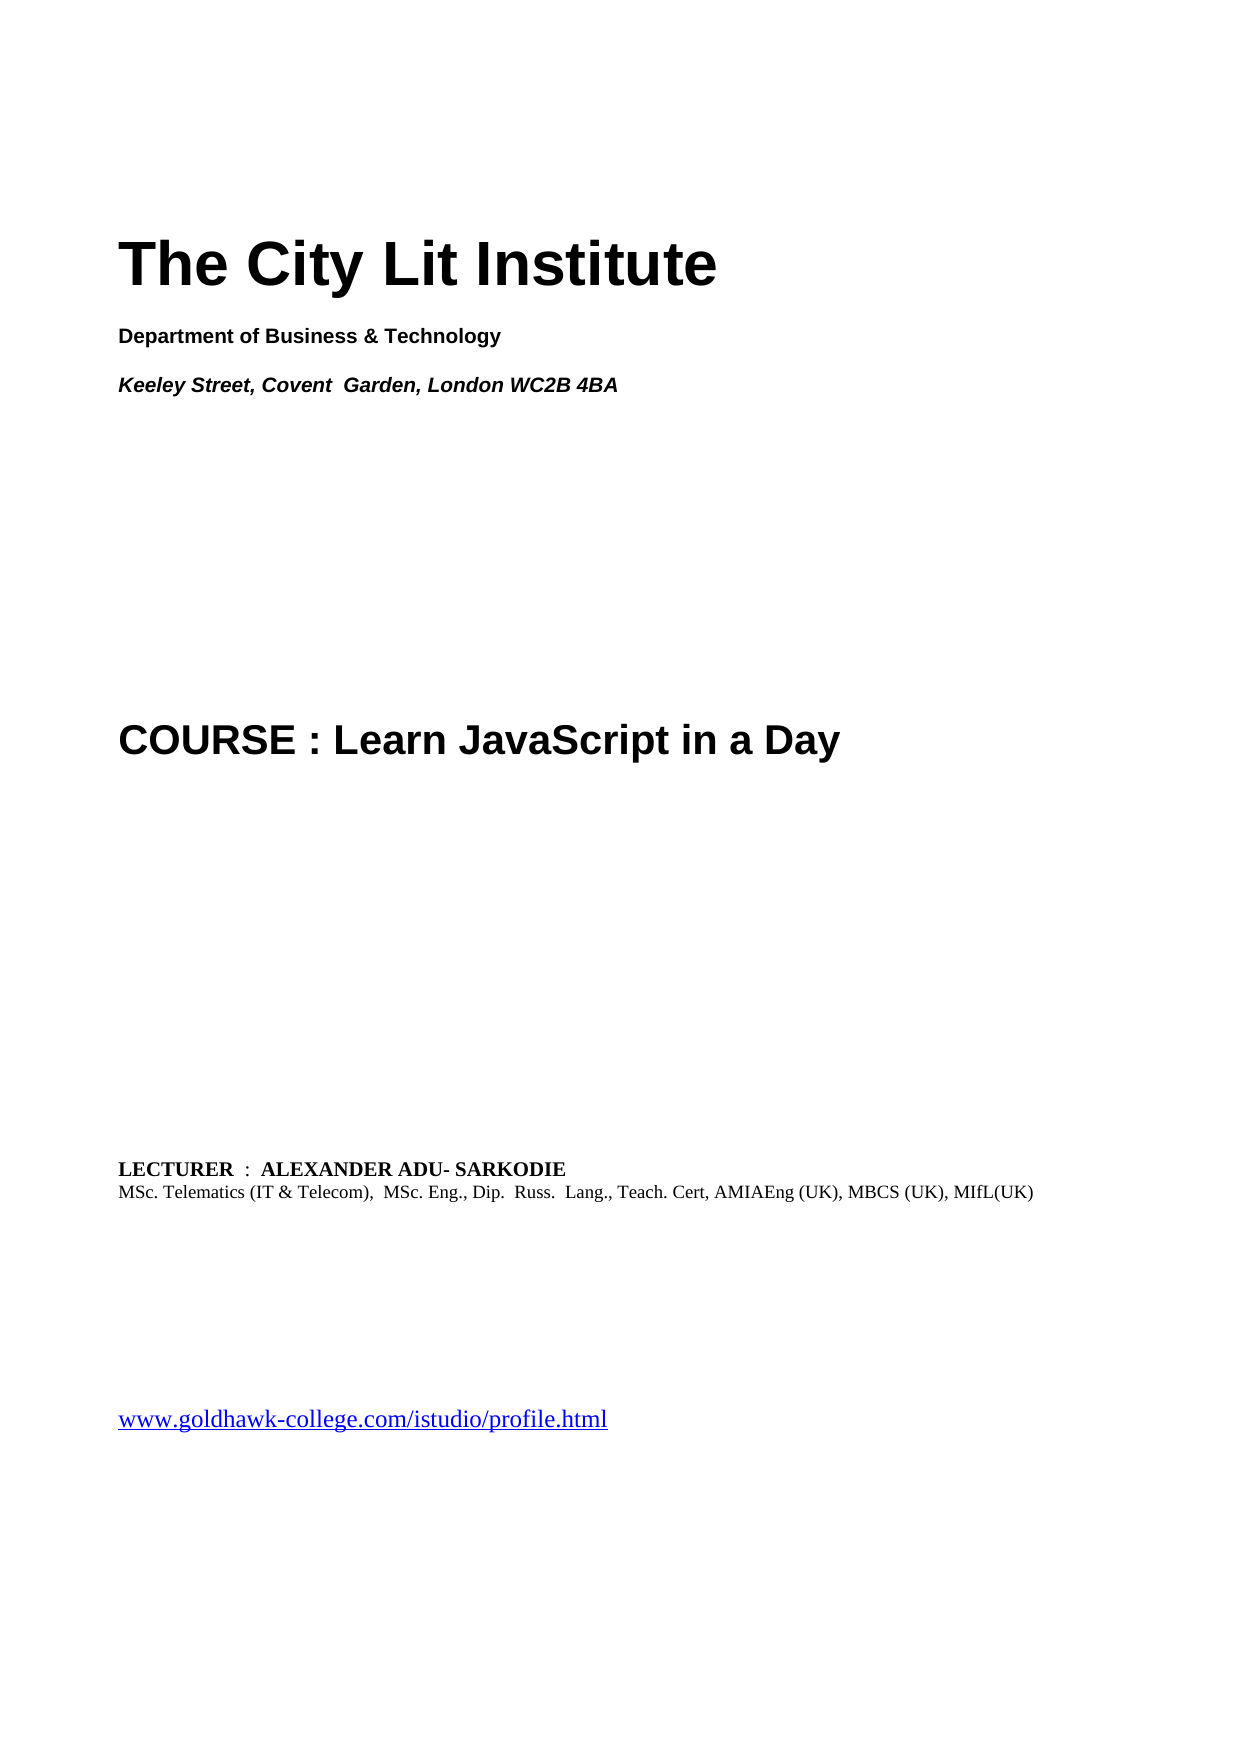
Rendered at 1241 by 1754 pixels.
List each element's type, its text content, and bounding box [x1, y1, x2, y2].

subtitle COURSE : Learn JavaScript in a Day [118, 716, 1122, 763]
subtitle Department of Business & Technology [118, 324, 1122, 348]
subtitle The City Lit Institute [118, 227, 1122, 299]
text www.goldhawk-college.com/istudio/profile.html [118, 1404, 1122, 1432]
text MSc. Telematics (IT & Telecom), MSc. Eng., Dip. Russ. Lang., Teach. Cert, AMIAEng (UK), MBCS (UK), MIfL(UK) [118, 1181, 1122, 1202]
text LECTURER : ALEXANDER ADU- SARKODIE [118, 1157, 1122, 1181]
subtitle Keeley Street, Covent Garden, London WC2B 4BA [118, 373, 1122, 397]
